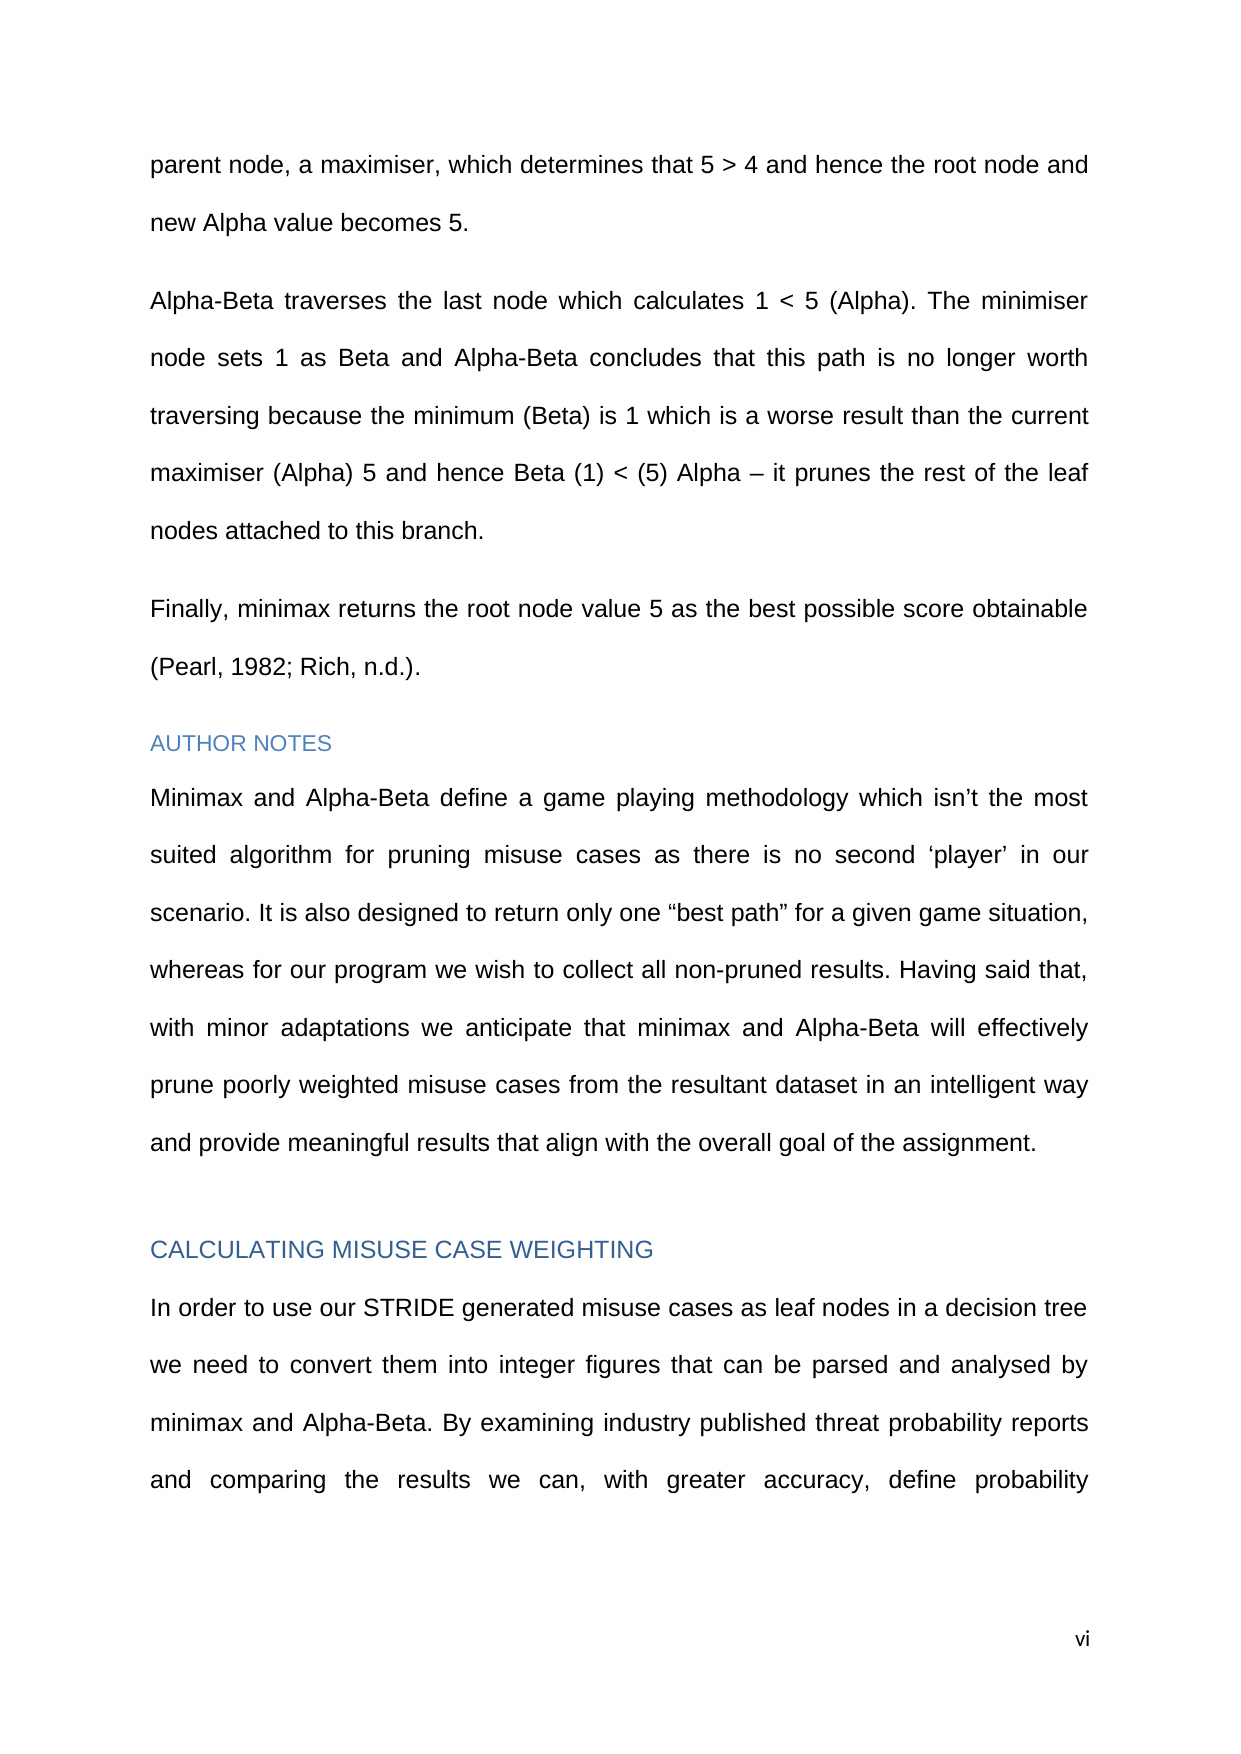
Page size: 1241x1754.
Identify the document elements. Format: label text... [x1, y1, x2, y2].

subtitle CALCULATING MISUSE CASE WEIGHTING [150, 1235, 1090, 1264]
text Minimax and Alpha-Beta define a game playing methodology which isn’t the most suited algorithm for pruning misuse cases as there is no second ‘player’ in our scenario. It is also designed to return only one “best path” for a given game situation, whereas for our program we wish to collect all non-pruned results. Having said that, with minor adaptations we anticipate that minimax and Alpha-Beta will effectively prune poorly weighted misuse cases from the resultant dataset in an intelligent way and provide meaningful results that align with the overall goal of the assignment. [150, 783, 1090, 1156]
text Alpha-Beta traverses the last node which calculates 1 < 5 (Alpha). The minimiser node sets 1 as Beta and Alpha-Beta concludes that this path is no longer worth traversing because the minimum (Beta) is 1 which is a worse result than the current maximiser (Alpha) 5 and hence Beta (1) < (5) Alpha – it prunes the rest of the leaf nodes attached to this branch. [150, 286, 1090, 544]
text Finally, minimax returns the root node value 5 as the best possible score obtainable (Pearl, 1982; Rich, n.d.). [150, 594, 1090, 680]
subtitle AUTHOR NOTES [150, 730, 1090, 756]
